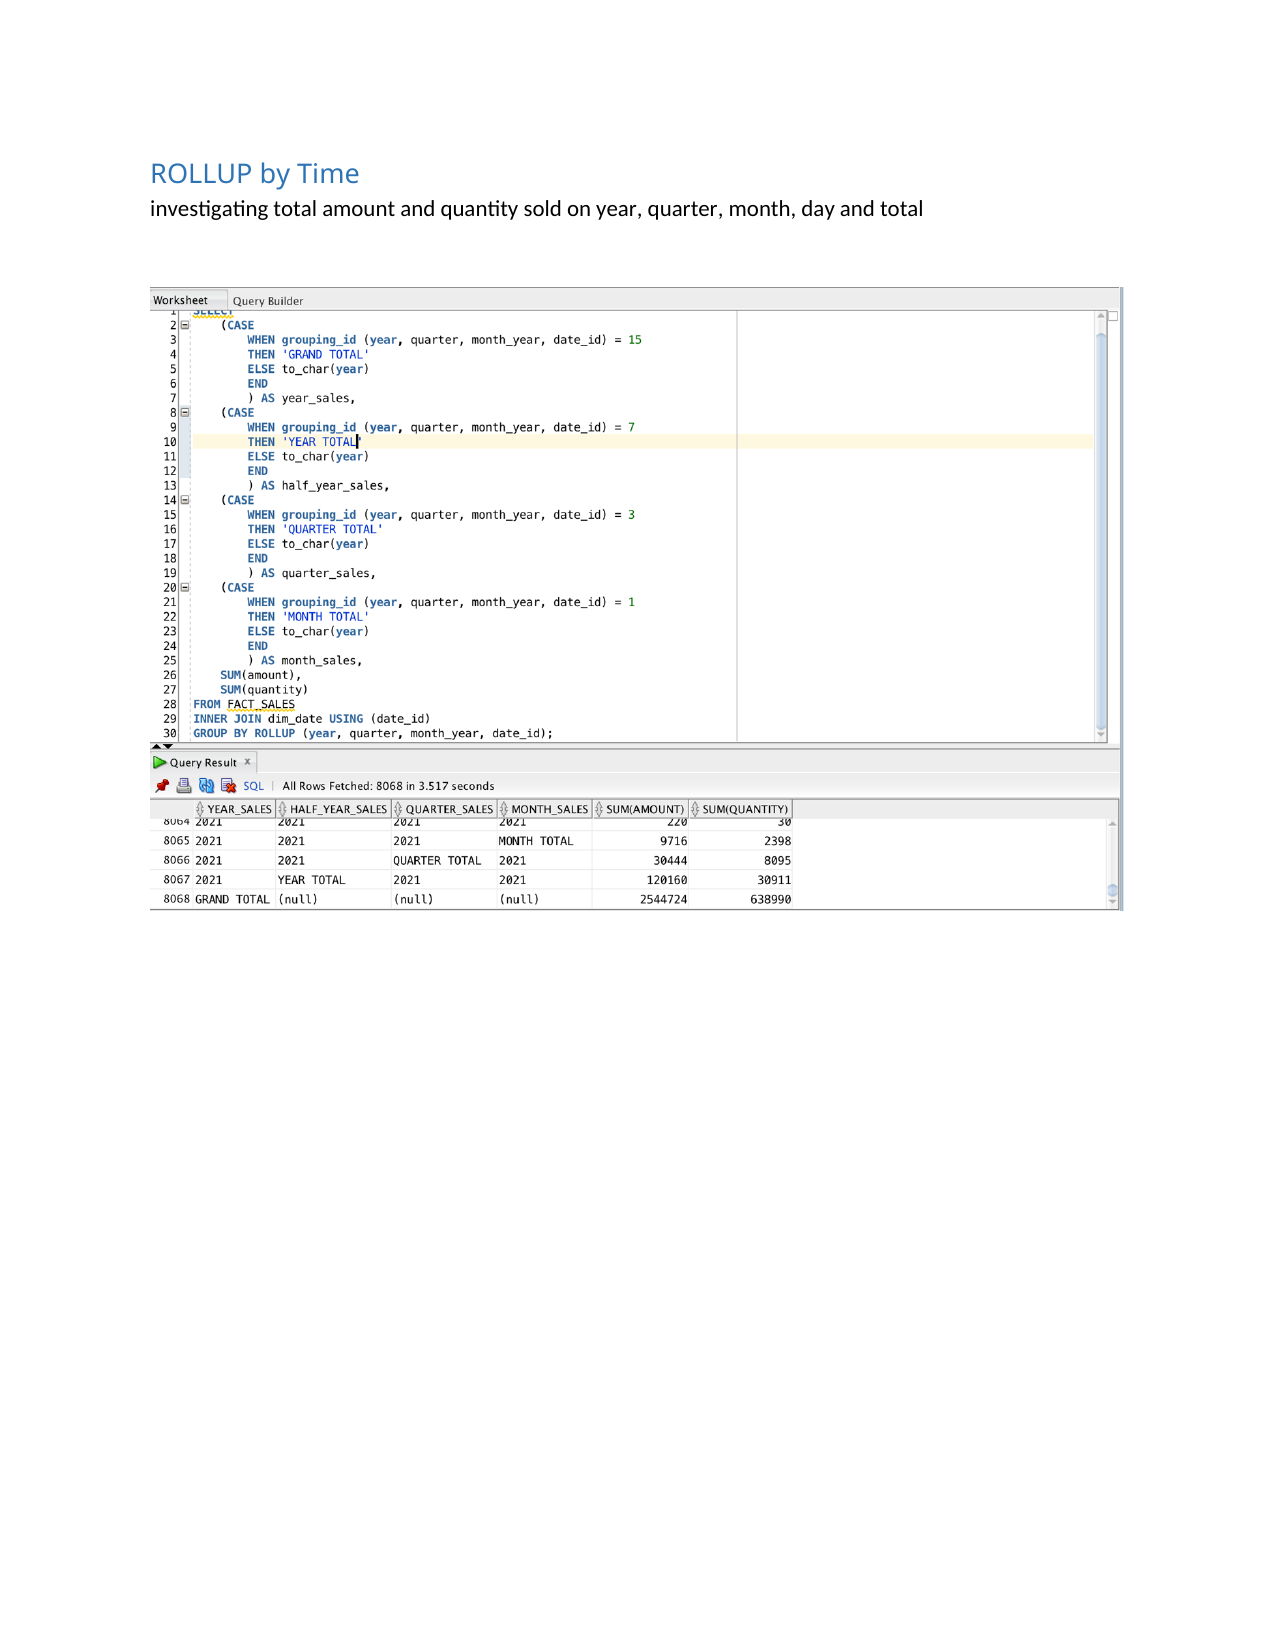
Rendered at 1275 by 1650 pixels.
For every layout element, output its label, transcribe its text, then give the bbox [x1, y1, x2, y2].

text investigating total amount and quantity sold on year, quarter, month, day and total [150, 194, 1125, 222]
picture [150, 287, 1124, 911]
subtitle ROLLUP by Time [150, 154, 1125, 191]
